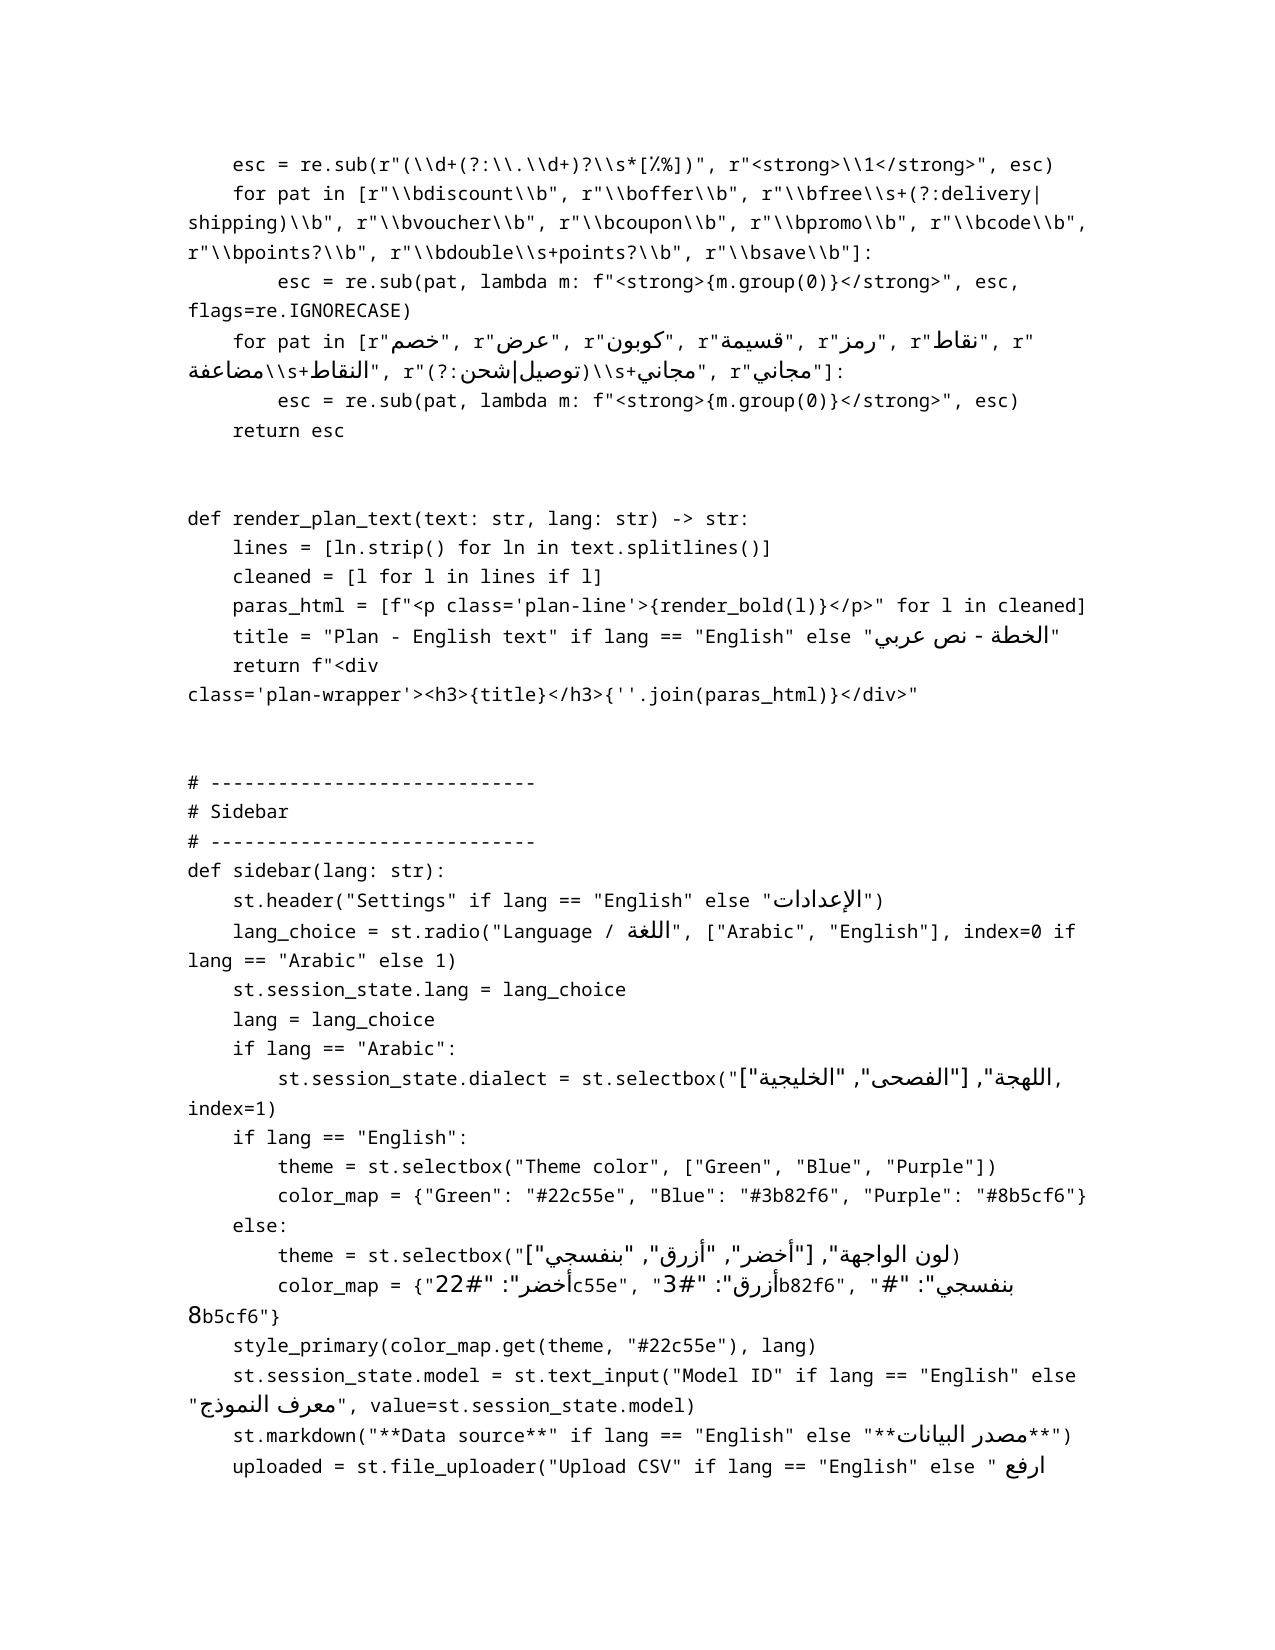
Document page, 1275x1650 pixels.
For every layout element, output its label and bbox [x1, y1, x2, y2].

text [187, 150, 1087, 1479]
